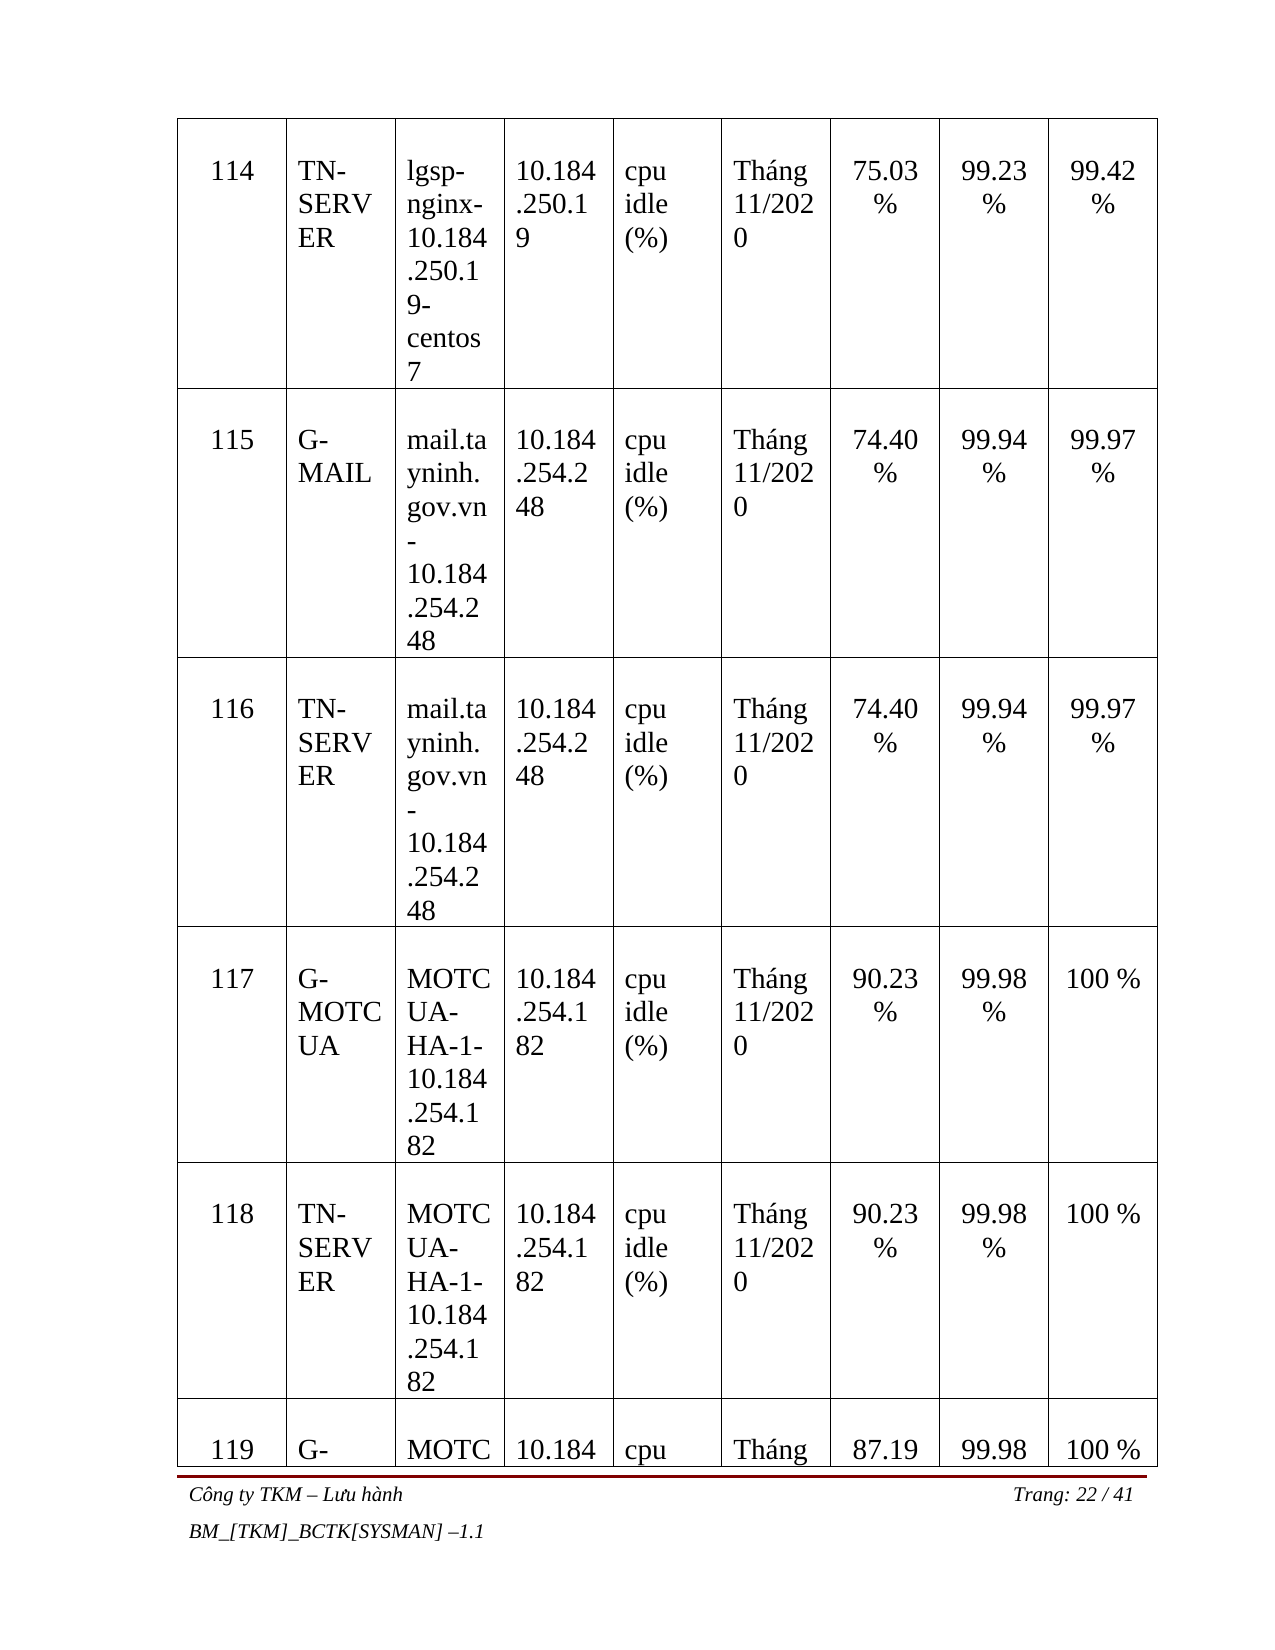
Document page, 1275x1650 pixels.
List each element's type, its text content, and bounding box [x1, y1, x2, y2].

table_cell 90.23 % [831, 1163, 939, 1398]
table_cell lgsp-nginx-10.184.250.19-centos7 [396, 119, 504, 387]
table_cell cpu idle (%) [614, 1399, 721, 1466]
table_cell 99.98 % [940, 927, 1048, 1162]
table_cell 99.97 % [1049, 389, 1157, 657]
table_cell 99.98 % [940, 1399, 1048, 1466]
table_cell 119 [178, 1399, 286, 1466]
table_cell G-MAIL [287, 389, 395, 657]
table_cell 10.184.254.248 [505, 658, 613, 926]
table_cell 10.184.254.221 [505, 1399, 613, 1466]
table_cell TN-SERVER [287, 658, 395, 926]
table_cell Tháng 11/2020 [722, 1163, 830, 1398]
table_cell TN-SERVER [287, 119, 395, 387]
table_cell 10.184.254.182 [505, 927, 613, 1162]
table_cell mail.tayninh.gov.vn-10.184.254.248 [396, 389, 504, 657]
table_cell 117 [178, 927, 286, 1162]
table_cell 114 [178, 119, 286, 387]
table_cell MOTCUA-HA-1-10.184.254.182 [396, 1163, 504, 1398]
table_cell 90.23 % [831, 927, 939, 1162]
table_cell 75.03 % [831, 119, 939, 387]
table_cell cpu idle (%) [614, 389, 721, 657]
table_cell 100 % [1049, 1399, 1157, 1466]
table_cell mail.tayninh.gov.vn-10.184.254.248 [396, 658, 504, 926]
table_cell 115 [178, 389, 286, 657]
table_cell 99.94 % [940, 389, 1048, 657]
table_cell 99.94 % [940, 658, 1048, 926]
table_cell cpu idle (%) [614, 927, 721, 1162]
table_cell Tháng 11/2020 [722, 119, 830, 387]
table_cell G-MOTCUA [287, 1399, 395, 1466]
table_cell cpu idle (%) [614, 119, 721, 387]
table_cell TN-SERVER [287, 1163, 395, 1398]
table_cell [396, 1399, 504, 1466]
table_cell Tháng 11/2020 [722, 927, 830, 1162]
table_cell 87.19 % [831, 1399, 939, 1466]
table_cell 100 % [1049, 927, 1157, 1162]
table_cell 118 [178, 1163, 286, 1398]
table_cell cpu idle (%) [614, 1163, 721, 1398]
table_cell 116 [178, 658, 286, 926]
table_cell 100 % [1049, 1163, 1157, 1398]
table_cell 99.42 % [1049, 119, 1157, 387]
table_cell G-MOTCUA [287, 927, 395, 1162]
table_cell 10.184.250.19 [505, 119, 613, 387]
table_cell 99.23 % [940, 119, 1048, 387]
table_cell cpu idle (%) [614, 658, 721, 926]
table_cell 74.40 % [831, 658, 939, 926]
table_cell Tháng 11/2020 [722, 1399, 830, 1466]
table_cell Tháng 11/2020 [722, 389, 830, 657]
table_cell 10.184.254.248 [505, 389, 613, 657]
table_cell MOTCUA-HA-1-10.184.254.182 [396, 927, 504, 1162]
table_cell Tháng 11/2020 [722, 658, 830, 926]
table_cell 74.40 % [831, 389, 939, 657]
table_cell 99.98 % [940, 1163, 1048, 1398]
table_cell 99.97 % [1049, 658, 1157, 926]
table_cell 10.184.254.182 [505, 1163, 613, 1398]
